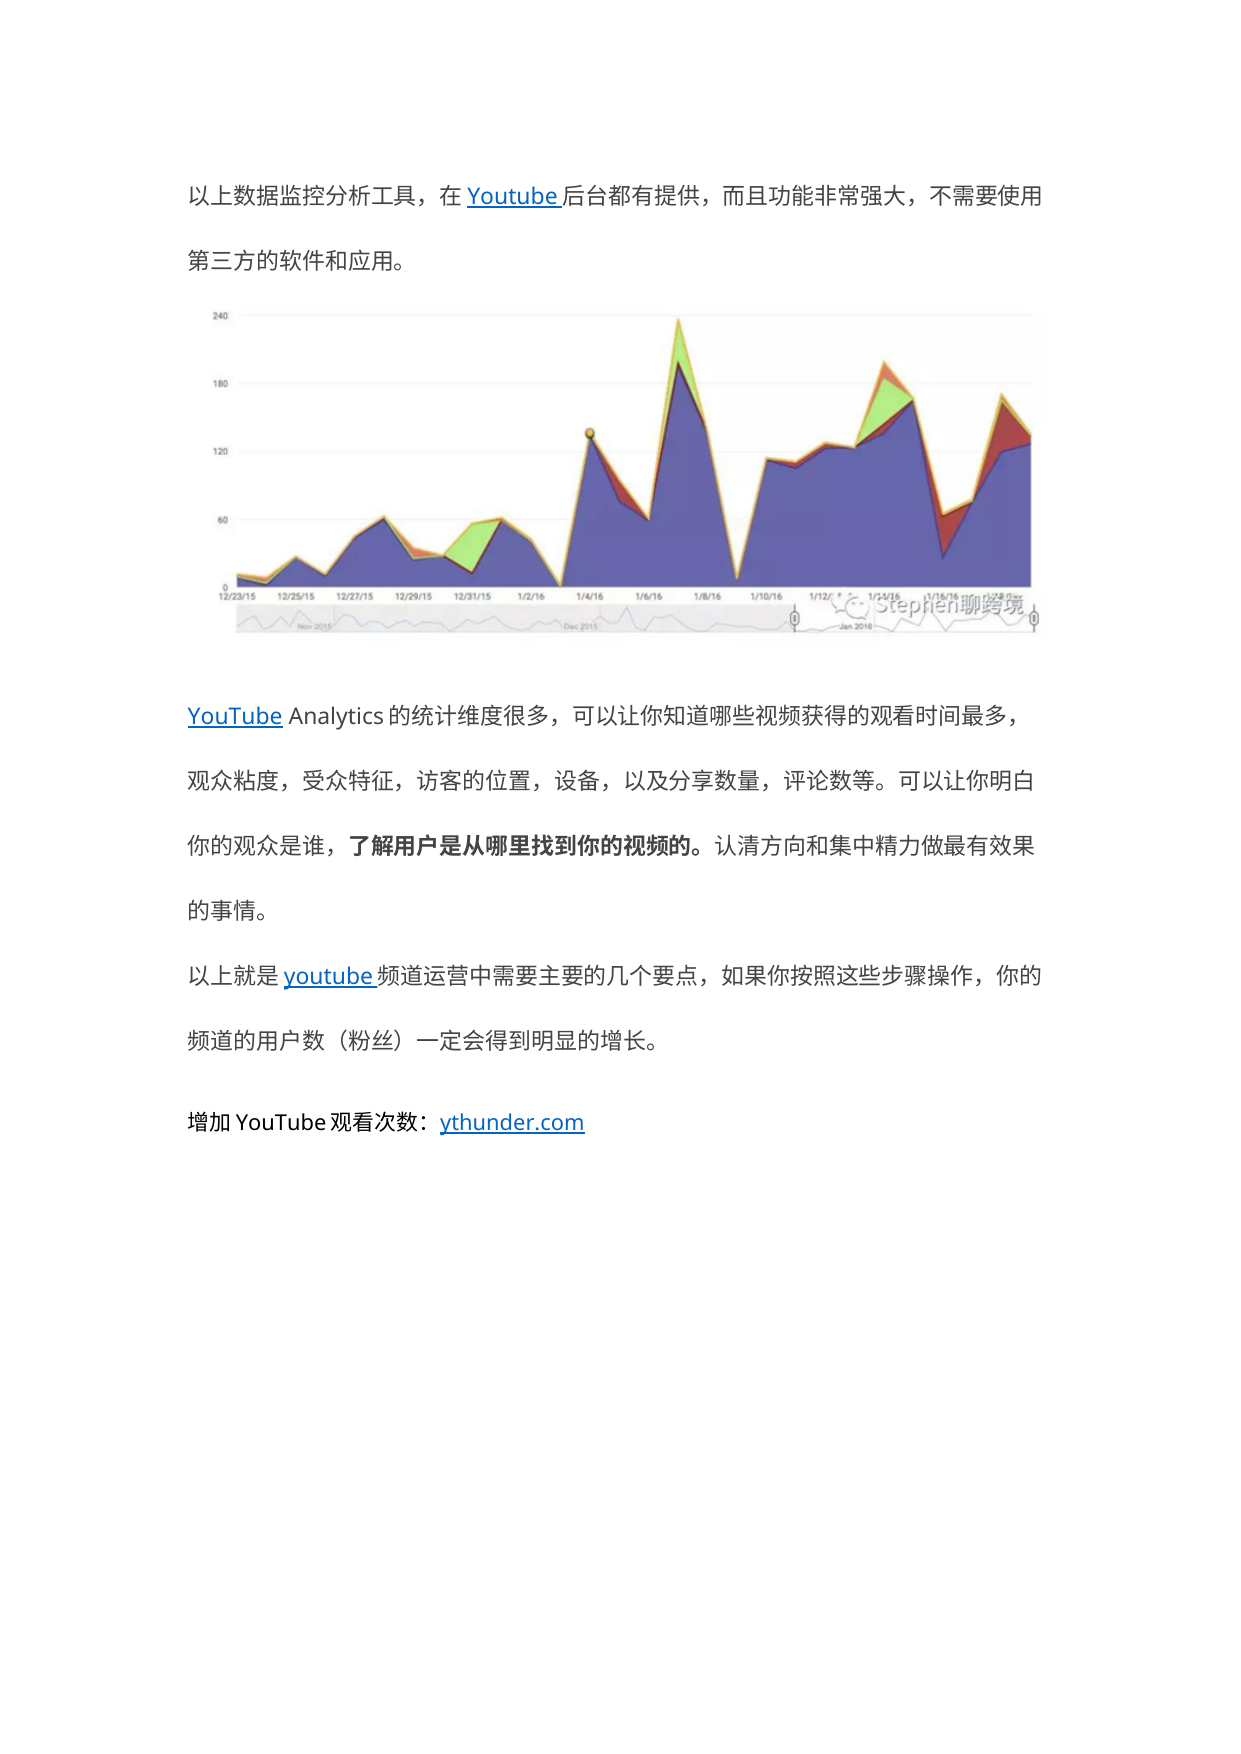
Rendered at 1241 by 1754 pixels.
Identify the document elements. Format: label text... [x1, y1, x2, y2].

text YouTube Analytics的统计维度很多，可以让你知道哪些视频获得的观看时间最多，观众粘度，受众特征，访客的位置，设备，以及分享数量，评论数等。可以让你明白你的观众是谁，了解用户是从哪里找到你的视频的。认清方向和集中精力做最有效果的事情。 [187, 682, 1053, 942]
text 增加YouTube观看次数：ythunder.com [187, 1104, 1053, 1137]
text 以上数据监控分析工具，在Youtube后台都有提供，而且功能非常强大，不需要使用第三方的软件和应用。 [187, 162, 1053, 292]
picture [187, 292, 1052, 645]
text 以上就是youtube频道运营中需要主要的几个要点，如果你按照这些步骤操作，你的频道的用户数（粉丝）一定会得到明显的增长。 [187, 942, 1053, 1072]
